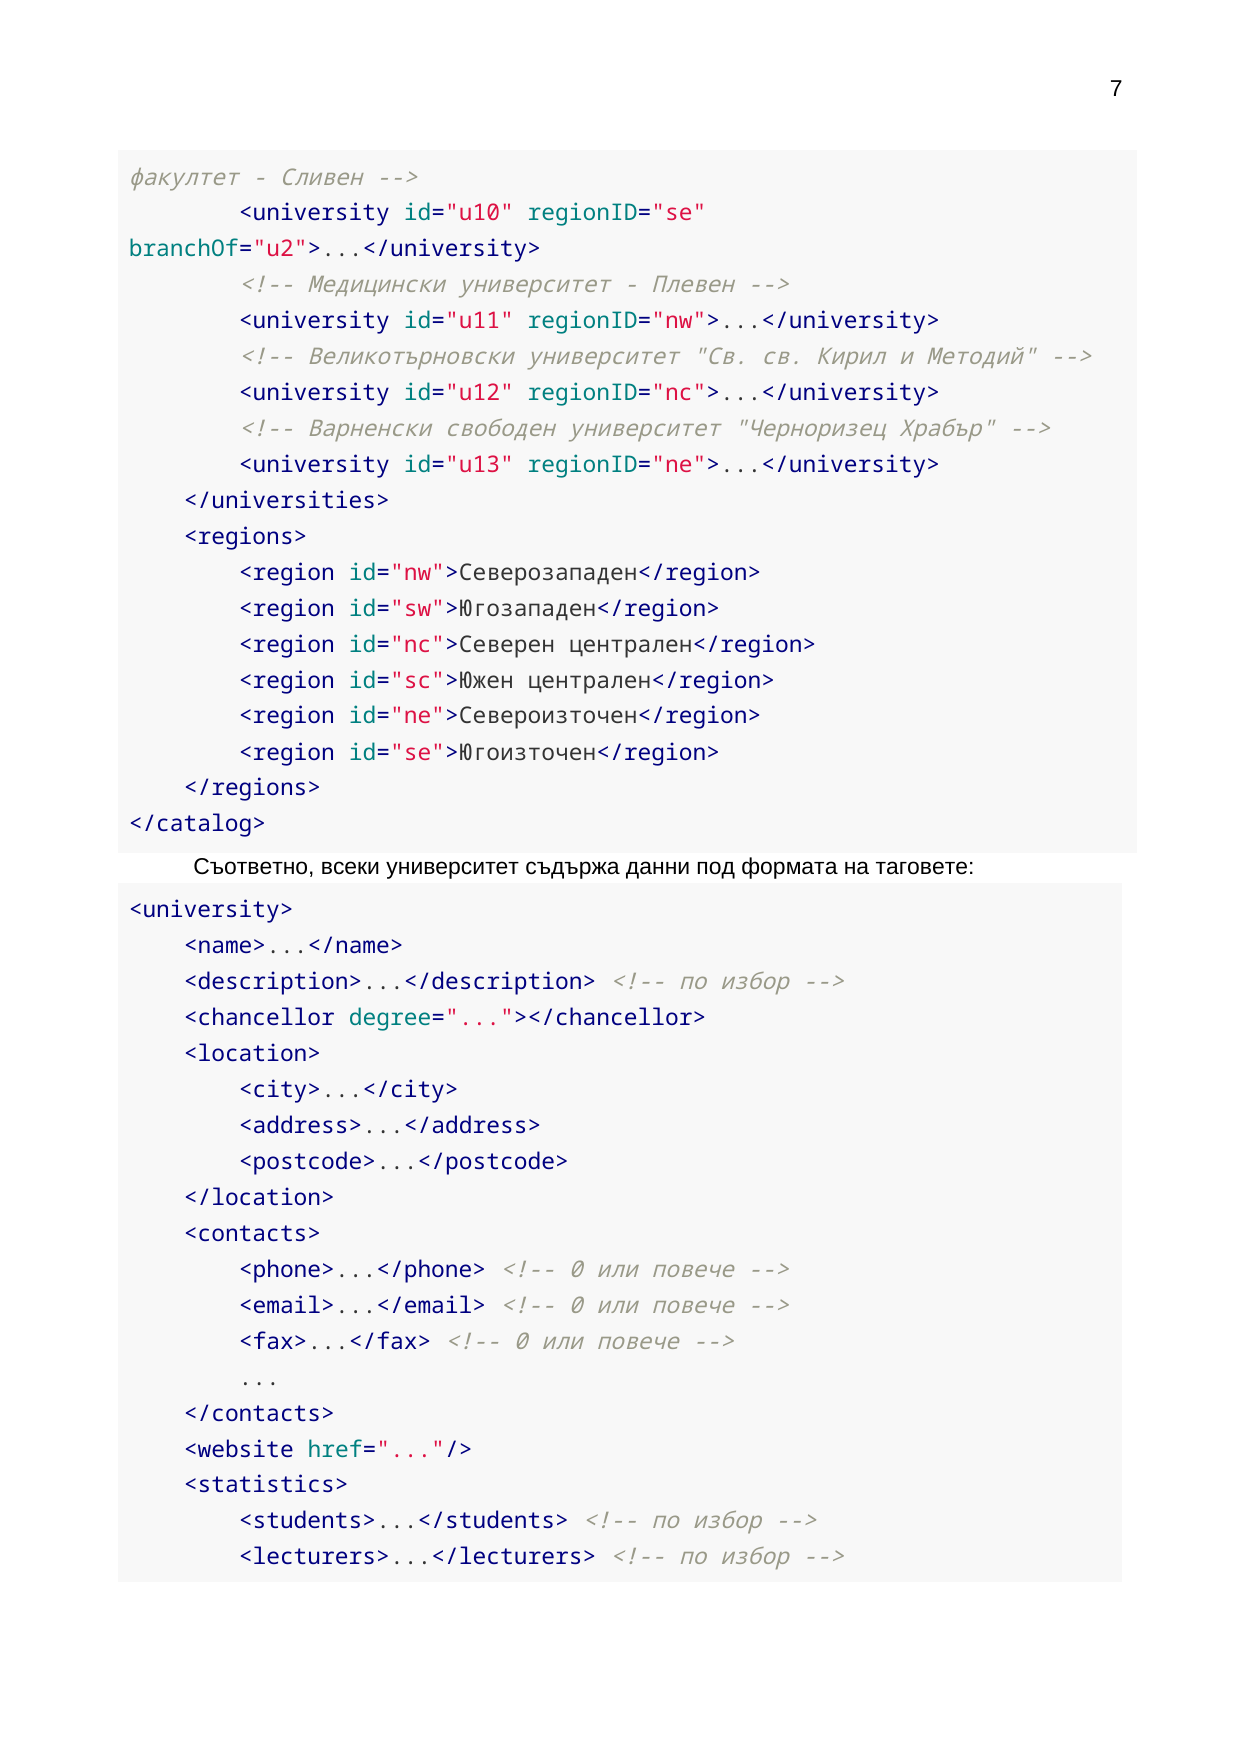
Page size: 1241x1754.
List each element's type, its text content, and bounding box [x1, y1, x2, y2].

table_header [118, 150, 1137, 853]
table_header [118, 883, 1122, 1582]
text Съответно, всеки университет съдържа данни под формата на таговете: [118, 853, 1122, 879]
